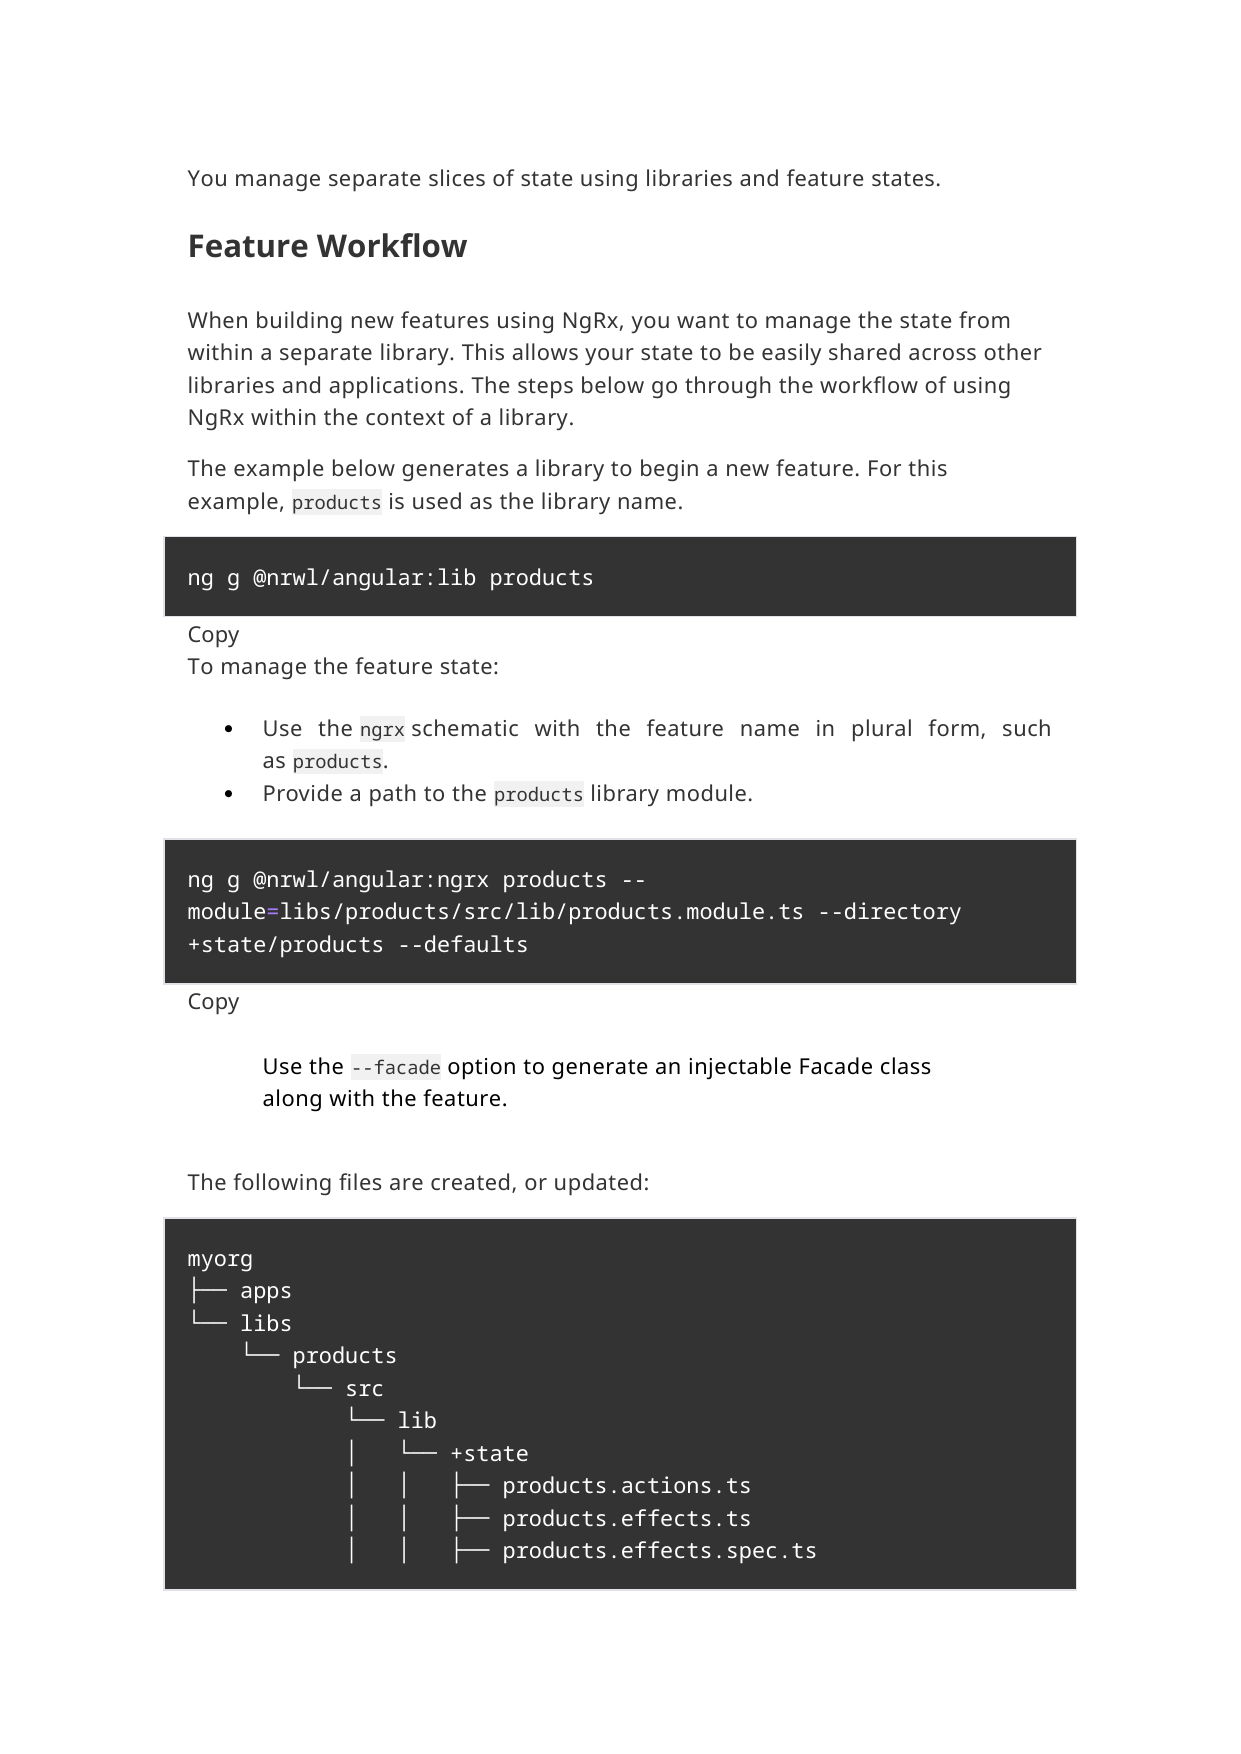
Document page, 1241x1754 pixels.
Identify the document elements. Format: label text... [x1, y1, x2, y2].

text ng g @nrwl/angular:ngrx products --module=libs/products/src/lib/products.module.ts --directory +state/products --defaults [165, 840, 1076, 983]
subtitle Feature Workflow [187, 213, 1053, 278]
text ng g @nrwl/angular:lib products [165, 537, 1076, 616]
text Use the --facade option to generate an injectable Facade class along with the feature. [262, 1049, 978, 1114]
list Provide a path to the products library module. [225, 776, 1053, 809]
text Copy [187, 985, 1053, 1017]
list Use the ngrx schematic with the feature name in plural form, such as products. [225, 711, 1053, 776]
text To manage the feature state: [187, 650, 1053, 682]
text When building new features using NgRx, you want to manage the state from within a separate library. This allows your state to be easily shared across other libraries and applications. The steps below go through the workflow of using NgRx within the context of a library. [187, 303, 1053, 433]
text You manage separate slices of state using libraries and feature states. [187, 162, 1053, 194]
text The example below generates a library to begin a new feature. For this example, products is used as the library name. [187, 452, 1053, 517]
text The following files are created, or updated: [187, 1166, 1053, 1198]
text Copy [187, 617, 1053, 650]
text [165, 1219, 1076, 1589]
